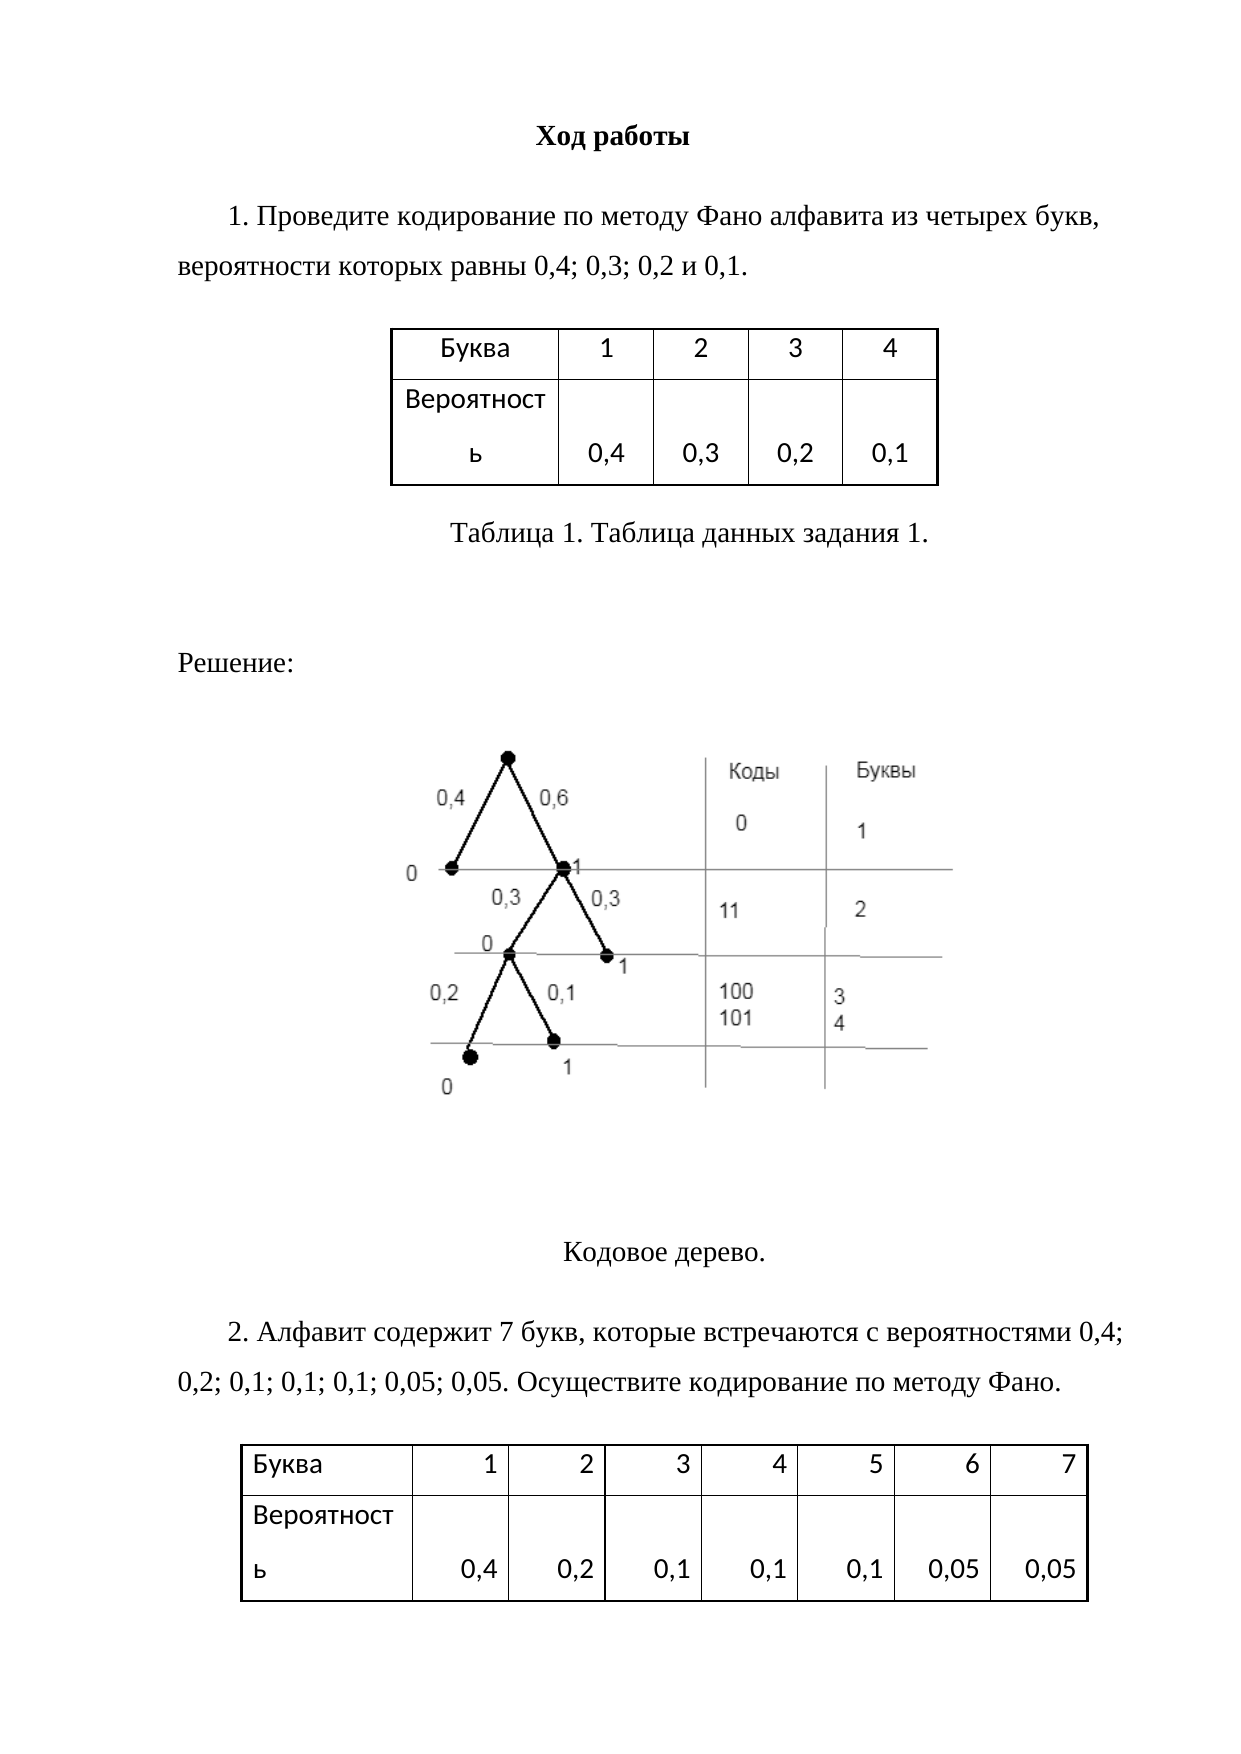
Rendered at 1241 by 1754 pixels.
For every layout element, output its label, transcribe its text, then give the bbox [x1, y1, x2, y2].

text 1. Проведите кодирование по методу Фано алфавита из четырех букв, вероятности которых равны 0,4; 0,3; 0,2 и 0,1. [177, 198, 1152, 281]
table_header 1 [559, 330, 653, 379]
table_header Буква [243, 1446, 412, 1495]
table_cell Вероятность [243, 1496, 412, 1600]
table_header 3 [606, 1446, 701, 1495]
text 2. Алфавит содержит 7 букв, которые встречаются с вероятностями 0,4; 0,2; 0,1; 0,1; 0,1; 0,05; 0,05. Осуществите кодирование по методу Фано. [177, 1314, 1152, 1397]
table_header Буква [393, 330, 558, 379]
table_cell 0,2 [749, 380, 842, 484]
table_header 6 [895, 1446, 990, 1495]
table_header 4 [843, 330, 936, 379]
table_cell 0,05 [991, 1496, 1086, 1600]
text Решение: [177, 645, 1152, 678]
picture [314, 745, 970, 1177]
table_cell 0,05 [895, 1496, 990, 1600]
text Таблица 1. Таблица данных задания 1. [177, 515, 1152, 548]
table_header 3 [749, 330, 842, 379]
table_header 4 [702, 1446, 797, 1495]
table_header 2 [654, 330, 748, 379]
text Ход работы [74, 118, 1152, 152]
text Кодовое дерево. [177, 1234, 1152, 1268]
table_cell 0,1 [843, 380, 936, 484]
table_cell 0,4 [413, 1496, 508, 1600]
table_header 2 [509, 1446, 604, 1495]
table_cell 0,1 [606, 1496, 701, 1600]
table_cell 0,4 [559, 380, 653, 484]
table_header 1 [413, 1446, 508, 1495]
table_cell 0,3 [654, 380, 748, 484]
table_header 5 [798, 1446, 894, 1495]
table_header 7 [991, 1446, 1086, 1495]
table_cell 0,1 [798, 1496, 894, 1600]
table_cell Вероятность [393, 380, 558, 484]
table_cell 0,2 [509, 1496, 604, 1600]
table_cell 0,1 [702, 1496, 797, 1600]
